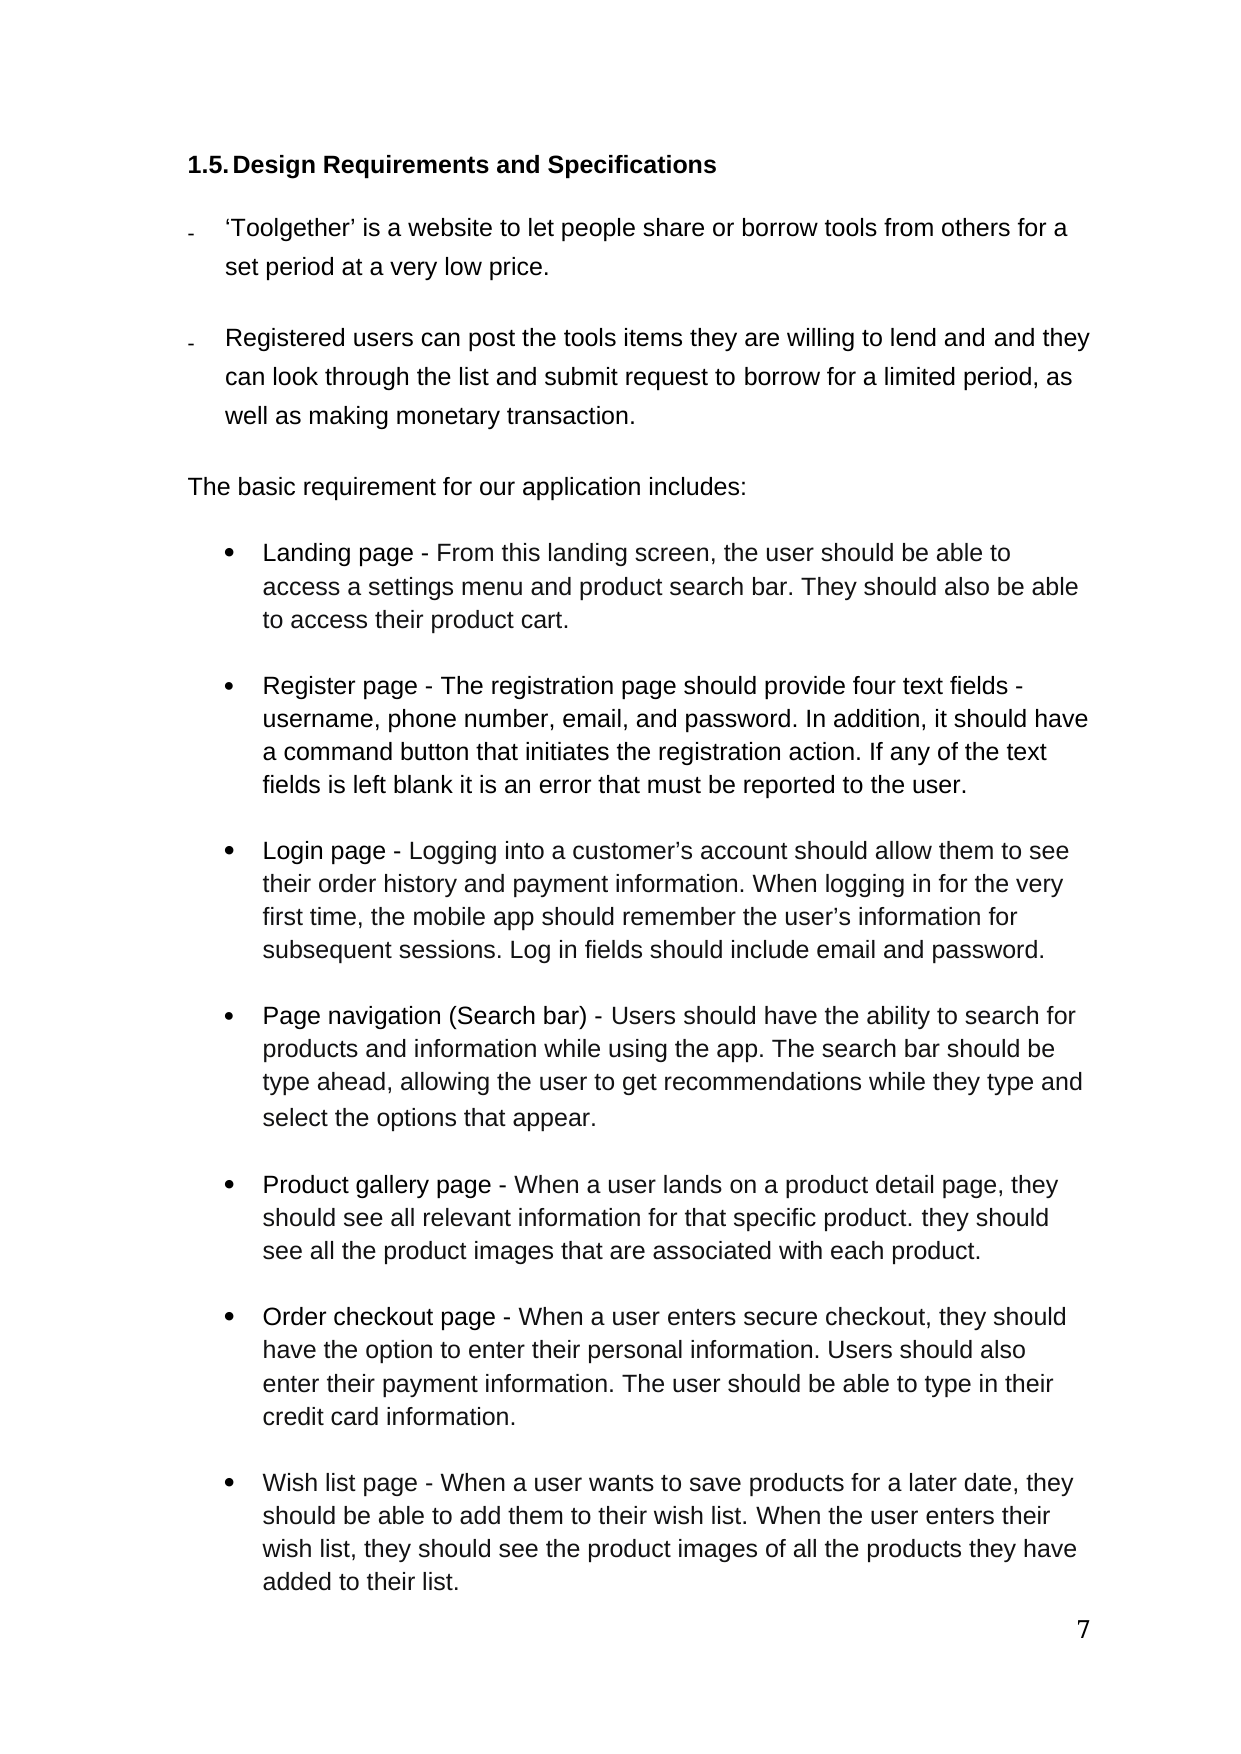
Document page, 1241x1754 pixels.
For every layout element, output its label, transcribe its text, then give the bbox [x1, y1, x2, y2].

subtitle Design Requirements and Specifications [187, 150, 1090, 179]
list ‘Toolgether’ is a website to let people share or borrow tools from others for a set period at a very low price. [187, 213, 1090, 285]
list Landing page - From this landing screen, the user should be able to access a settings menu and product search bar. They should also be able to access their product cart. [225, 538, 1090, 633]
list Register page - The registration page should provide four text fields -username, phone number, email, and password. In addition, it should have a command button that initiates the registration action. If any of the text fields is left blank it is an error that must be reported to the user. [225, 671, 1090, 798]
list Wish list page - When a user wants to save products for a later date, they should be able to add them to their wish list. When the user enters their wish list, they should see the product images of all the products they have added to their list. [225, 1468, 1090, 1596]
list Registered users can post the tools items they are willing to lend and and they can look through the list and submit request to borrow for a limited period, as well as making monetary transaction. [187, 323, 1090, 434]
list Product gallery page - When a user lands on a product detail page, they should see all relevant information for that specific product. they should see all the product images that are associated with each product. [225, 1170, 1090, 1265]
text The basic requirement for our application includes: [187, 472, 1090, 501]
list Order checkout page - When a user enters secure checkout, they should have the option to enter their personal information. Users should also enter their payment information. The user should be able to type in their credit card information. [225, 1302, 1090, 1430]
list Login page - Logging into a customer’s account should allow them to see their order history and payment information. When logging in for the very first time, the mobile app should remember the user’s information for subsequent sessions. Log in fields should include email and password. [225, 836, 1090, 964]
list Page navigation (Search bar) - Users should have the ability to search for products and information while using the app. The search bar should be type ahead, allowing the user to get recommendations while they type and select the options that appear. [225, 1001, 1090, 1132]
